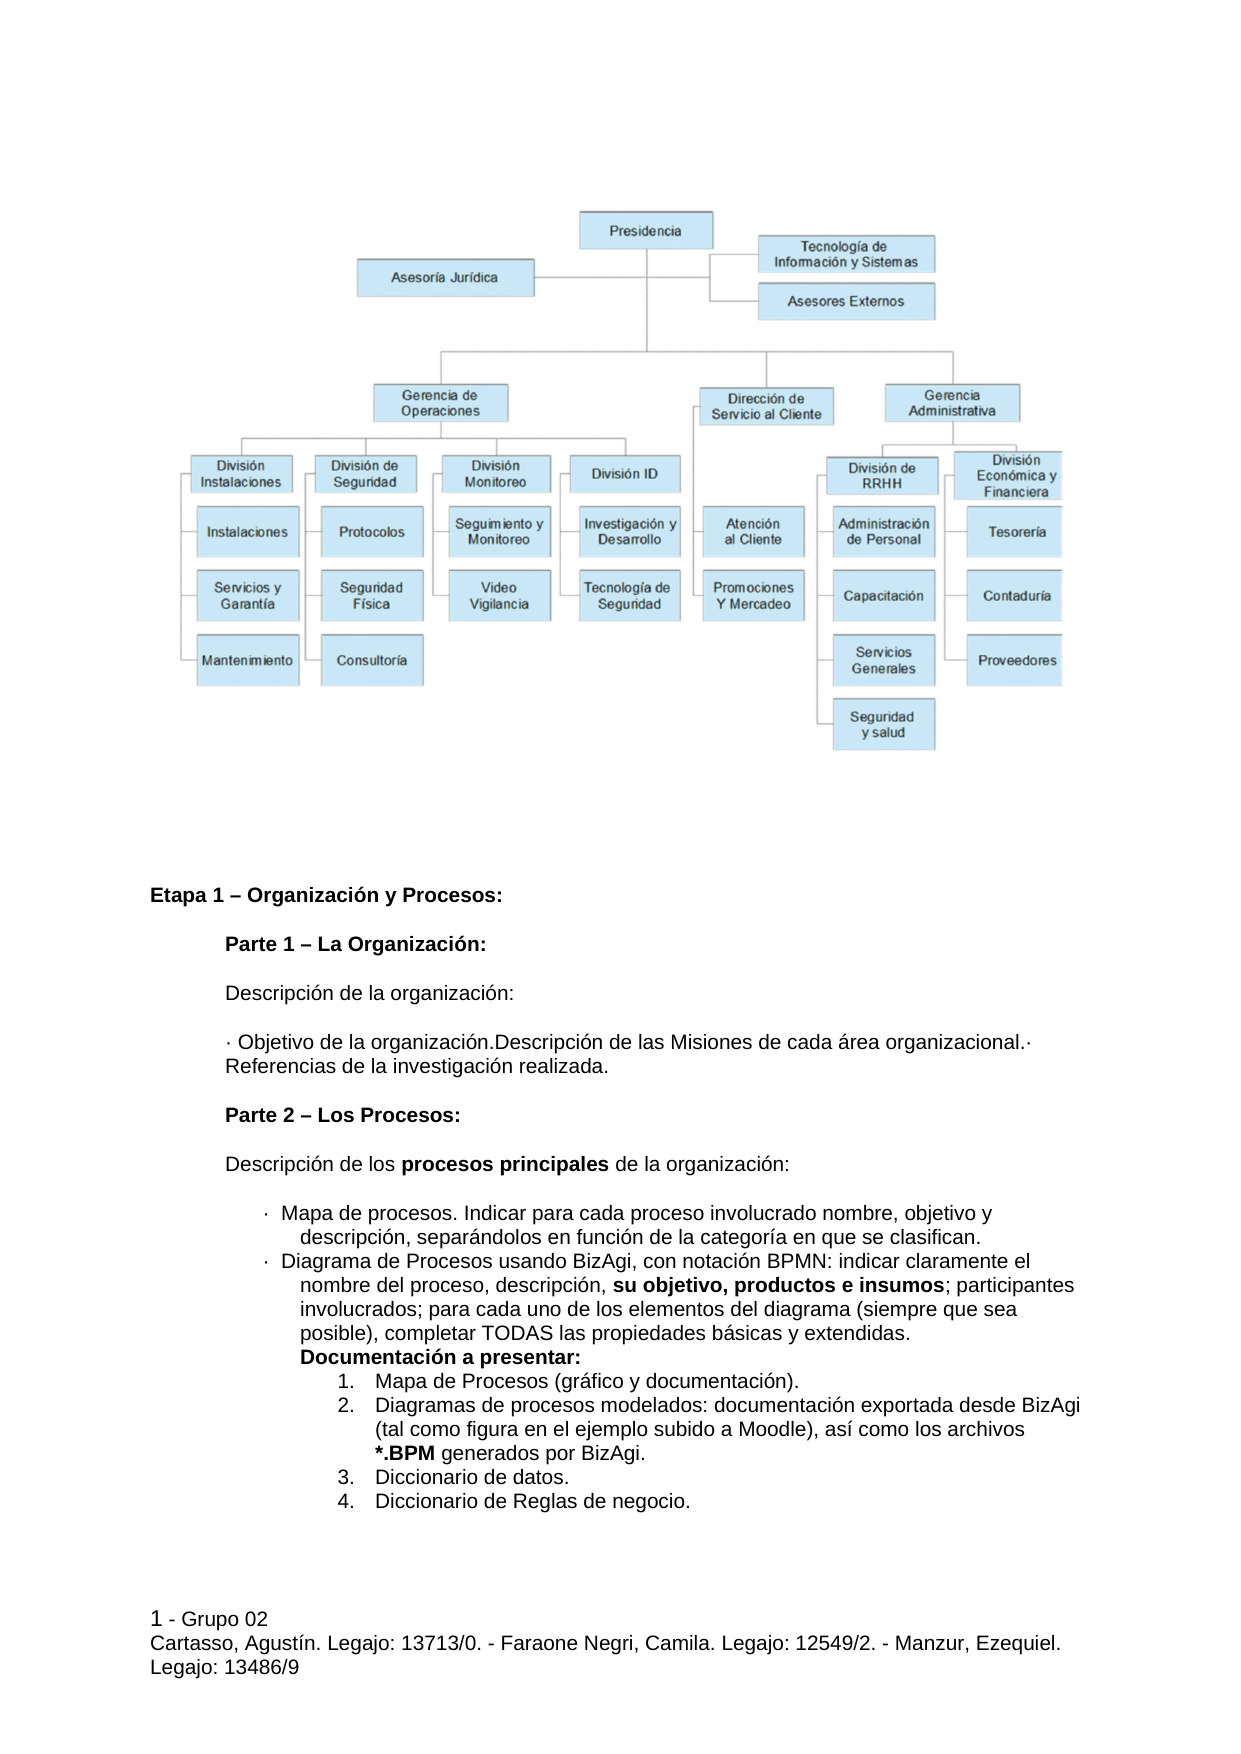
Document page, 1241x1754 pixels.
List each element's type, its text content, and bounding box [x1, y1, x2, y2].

list Diccionario de Reglas de negocio. [337, 1488, 1090, 1512]
list · Mapa de procesos. Indicar para cada proceso involucrado nombre, objetivo y descripción, separándolos en función de la categoría en que se clasifican. [262, 1201, 1090, 1249]
text Parte 1 – La Organización: [225, 932, 1090, 956]
text Etapa 1 – Organización y Procesos: [150, 883, 1090, 907]
text Parte 2 – Los Procesos: [225, 1103, 1090, 1127]
text Descripción de la organización: [225, 981, 1090, 1005]
list Diccionario de datos. [337, 1464, 1090, 1488]
text Descripción de los procesos principales de la organización: [225, 1152, 1090, 1176]
list Diagramas de procesos modelados: documentación exportada desde BizAgi (tal como figura en el ejemplo subido a Moodle), así como los archivos *.BPM generados por BizAgi. [337, 1393, 1090, 1464]
list · Diagrama de Procesos usando BizAgi, con notación BPMN: indicar claramente el nombre del proceso, descripción, su objetivo, productos e insumos; participantes involucrados; para cada uno de los elementos del diagrama (siempre que sea posible), completar TODAS las propiedades básicas y extendidas. Documentación a presentar: [262, 1249, 1090, 1369]
list Mapa de Procesos (gráfico y documentación). [337, 1369, 1090, 1393]
picture [150, 150, 1091, 859]
text · Objetivo de la organización.Descripción de las Misiones de cada área organizacional.· Referencias de la investigación realizada. [225, 1030, 1090, 1078]
